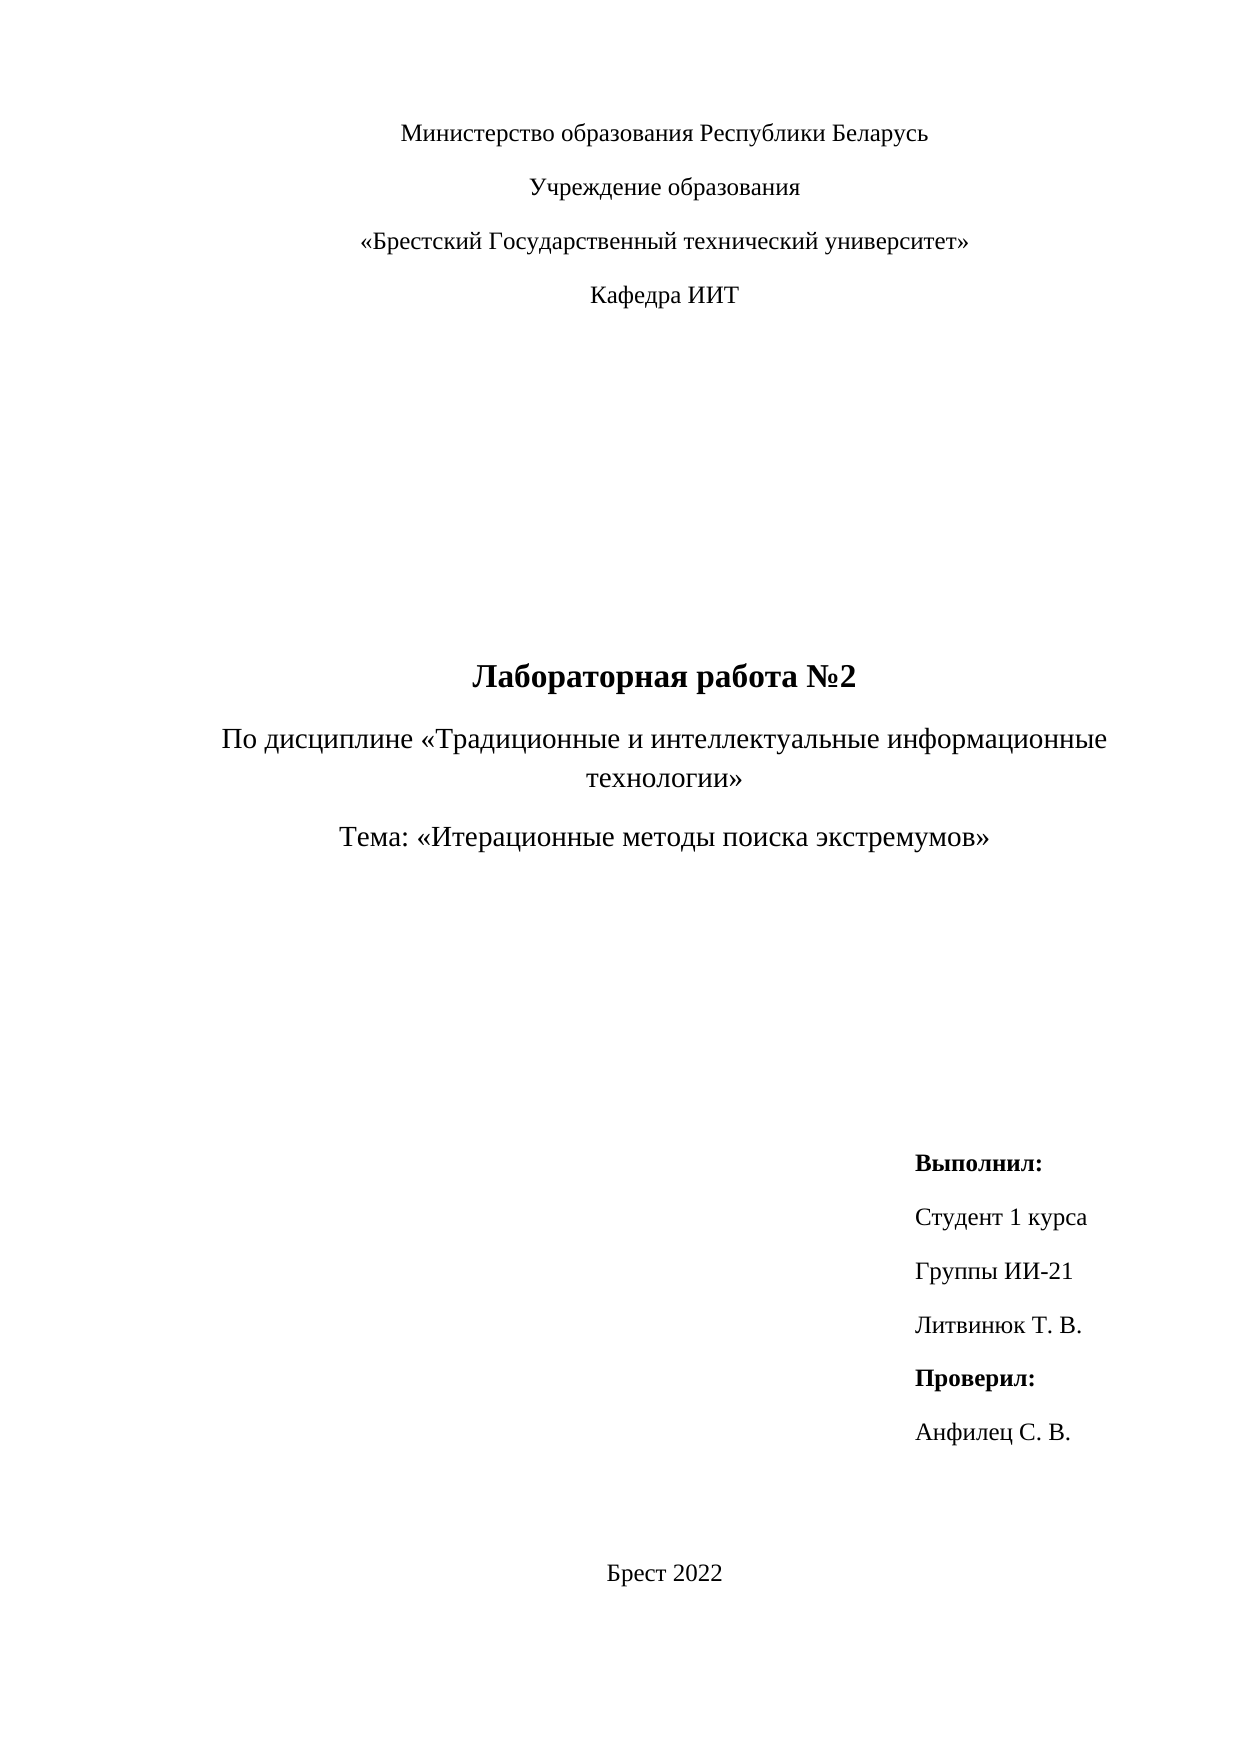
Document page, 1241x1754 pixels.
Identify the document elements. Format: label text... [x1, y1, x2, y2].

text Студент 1 курса [841, 1202, 1152, 1231]
text Анфилец С. В. [841, 1417, 1181, 1446]
text Проверил: [841, 1363, 1152, 1392]
text Учреждение образования [177, 172, 1152, 201]
text Тема: «Итерационные методы поиска экстремумов» [177, 819, 1152, 853]
text Группы ИИ-21 [841, 1256, 1152, 1284]
text Литвинюк Т. В. [841, 1310, 1152, 1338]
text Министерство образования Республики Беларусь [177, 118, 1152, 147]
text Кафедра ИИТ [177, 280, 1152, 308]
text Брест 2022 [177, 1558, 1152, 1587]
text «Брестский Государственный технический университет» [177, 226, 1152, 254]
text Выполнил: [841, 1148, 1152, 1177]
text Лабораторная работа №2 [177, 657, 1152, 695]
text По дисциплине «Традиционные и интеллектуальные информационные технологии» [177, 722, 1152, 794]
